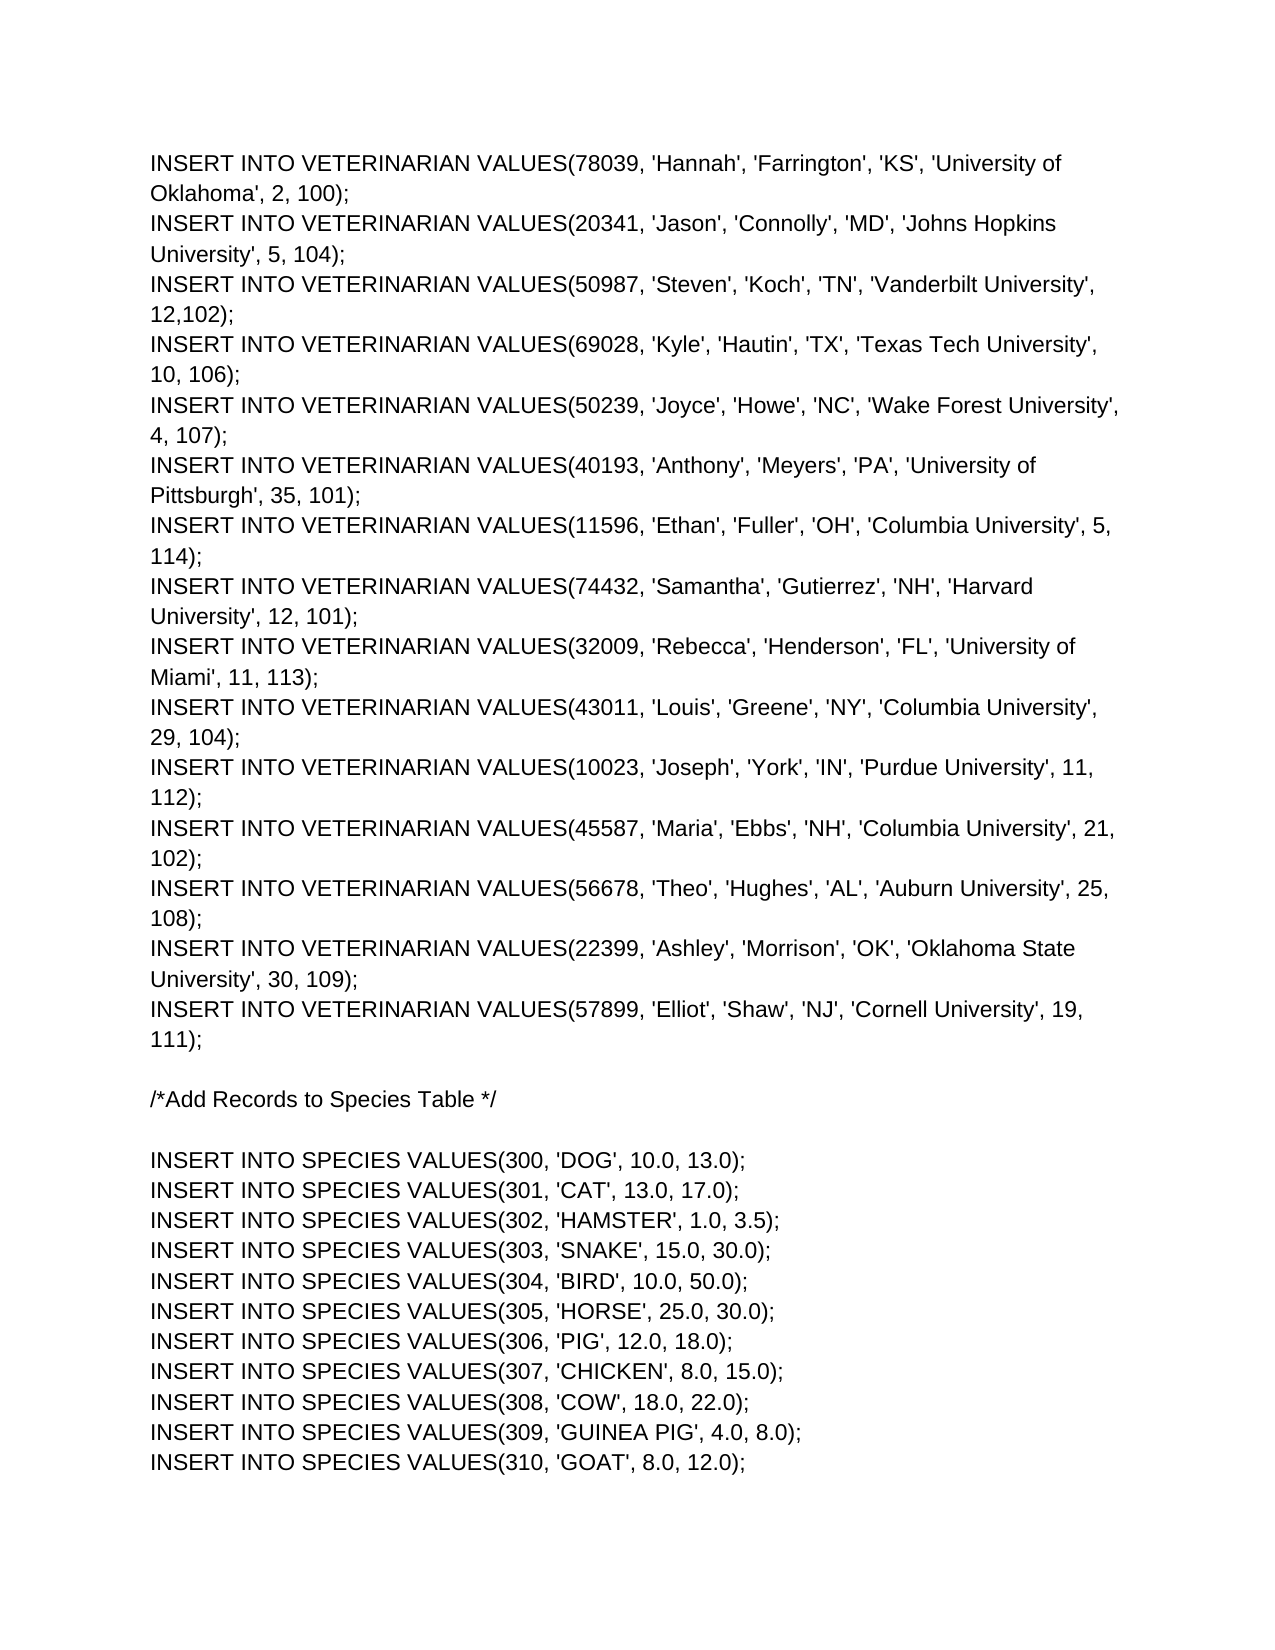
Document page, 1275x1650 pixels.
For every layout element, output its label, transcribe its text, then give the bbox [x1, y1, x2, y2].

text INSERT INTO SPECIES VALUES(301, 'CAT', 13.0, 17.0); [150, 1177, 1125, 1203]
text INSERT INTO SPECIES VALUES(306, 'PIG', 12.0, 18.0); [150, 1328, 1125, 1354]
text INSERT INTO SPECIES VALUES(310, 'GOAT', 8.0, 12.0); [150, 1449, 1125, 1475]
text INSERT INTO VETERINARIAN VALUES(10023, 'Joseph', 'York', 'IN', 'Purdue University', 11, 112); [150, 754, 1125, 811]
text INSERT INTO SPECIES VALUES(307, 'CHICKEN', 8.0, 15.0); [150, 1358, 1125, 1385]
text INSERT INTO VETERINARIAN VALUES(20341, 'Jason', 'Connolly', 'MD', 'Johns Hopkins University', 5, 104); [150, 210, 1125, 267]
text INSERT INTO VETERINARIAN VALUES(57899, 'Elliot', 'Shaw', 'NJ', 'Cornell University', 19, 111); [150, 996, 1125, 1052]
text INSERT INTO VETERINARIAN VALUES(11596, 'Ethan', 'Fuller', 'OH', 'Columbia University', 5, 114); [150, 512, 1125, 569]
text INSERT INTO VETERINARIAN VALUES(32009, 'Rebecca', 'Henderson', 'FL', 'University of Miami', 11, 113); [150, 633, 1125, 690]
text INSERT INTO SPECIES VALUES(304, 'BIRD', 10.0, 50.0); [150, 1268, 1125, 1294]
text INSERT INTO VETERINARIAN VALUES(43011, 'Louis', 'Greene', 'NY', 'Columbia University', 29, 104); [150, 694, 1125, 750]
text INSERT INTO SPECIES VALUES(302, 'HAMSTER', 1.0, 3.5); [150, 1207, 1125, 1234]
text INSERT INTO SPECIES VALUES(305, 'HORSE', 25.0, 30.0); [150, 1298, 1125, 1324]
text INSERT INTO VETERINARIAN VALUES(78039, 'Hannah', 'Farrington', 'KS', 'University of Oklahoma', 2, 100); [150, 150, 1125, 207]
text INSERT INTO VETERINARIAN VALUES(22399, 'Ashley', 'Morrison', 'OK', 'Oklahoma State University', 30, 109); [150, 935, 1125, 992]
text INSERT INTO VETERINARIAN VALUES(56678, 'Theo', 'Hughes', 'AL', 'Auburn University', 25, 108); [150, 875, 1125, 932]
text INSERT INTO SPECIES VALUES(303, 'SNAKE', 15.0, 30.0); [150, 1237, 1125, 1264]
text INSERT INTO VETERINARIAN VALUES(74432, 'Samantha', 'Gutierrez', 'NH', 'Harvard University', 12, 101); [150, 573, 1125, 629]
text INSERT INTO SPECIES VALUES(308, 'COW', 18.0, 22.0); [150, 1388, 1125, 1415]
text INSERT INTO VETERINARIAN VALUES(50239, 'Joyce', 'Howe', 'NC', 'Wake Forest University', 4, 107); [150, 392, 1125, 448]
text INSERT INTO VETERINARIAN VALUES(45587, 'Maria', 'Ebbs', 'NH', 'Columbia University', 21, 102); [150, 814, 1125, 871]
text /*Add Records to Species Table */ [150, 1086, 1125, 1113]
text INSERT INTO SPECIES VALUES(300, 'DOG', 10.0, 13.0); [150, 1147, 1125, 1173]
text INSERT INTO VETERINARIAN VALUES(50987, 'Steven', 'Koch', 'TN', 'Vanderbilt University', 12,102); [150, 271, 1125, 327]
text INSERT INTO VETERINARIAN VALUES(69028, 'Kyle', 'Hautin', 'TX', 'Texas Tech University', 10, 106); [150, 331, 1125, 388]
text INSERT INTO SPECIES VALUES(309, 'GUINEA PIG', 4.0, 8.0); [150, 1419, 1125, 1445]
text INSERT INTO VETERINARIAN VALUES(40193, 'Anthony', 'Meyers', 'PA', 'University of Pittsburgh', 35, 101); [150, 452, 1125, 509]
